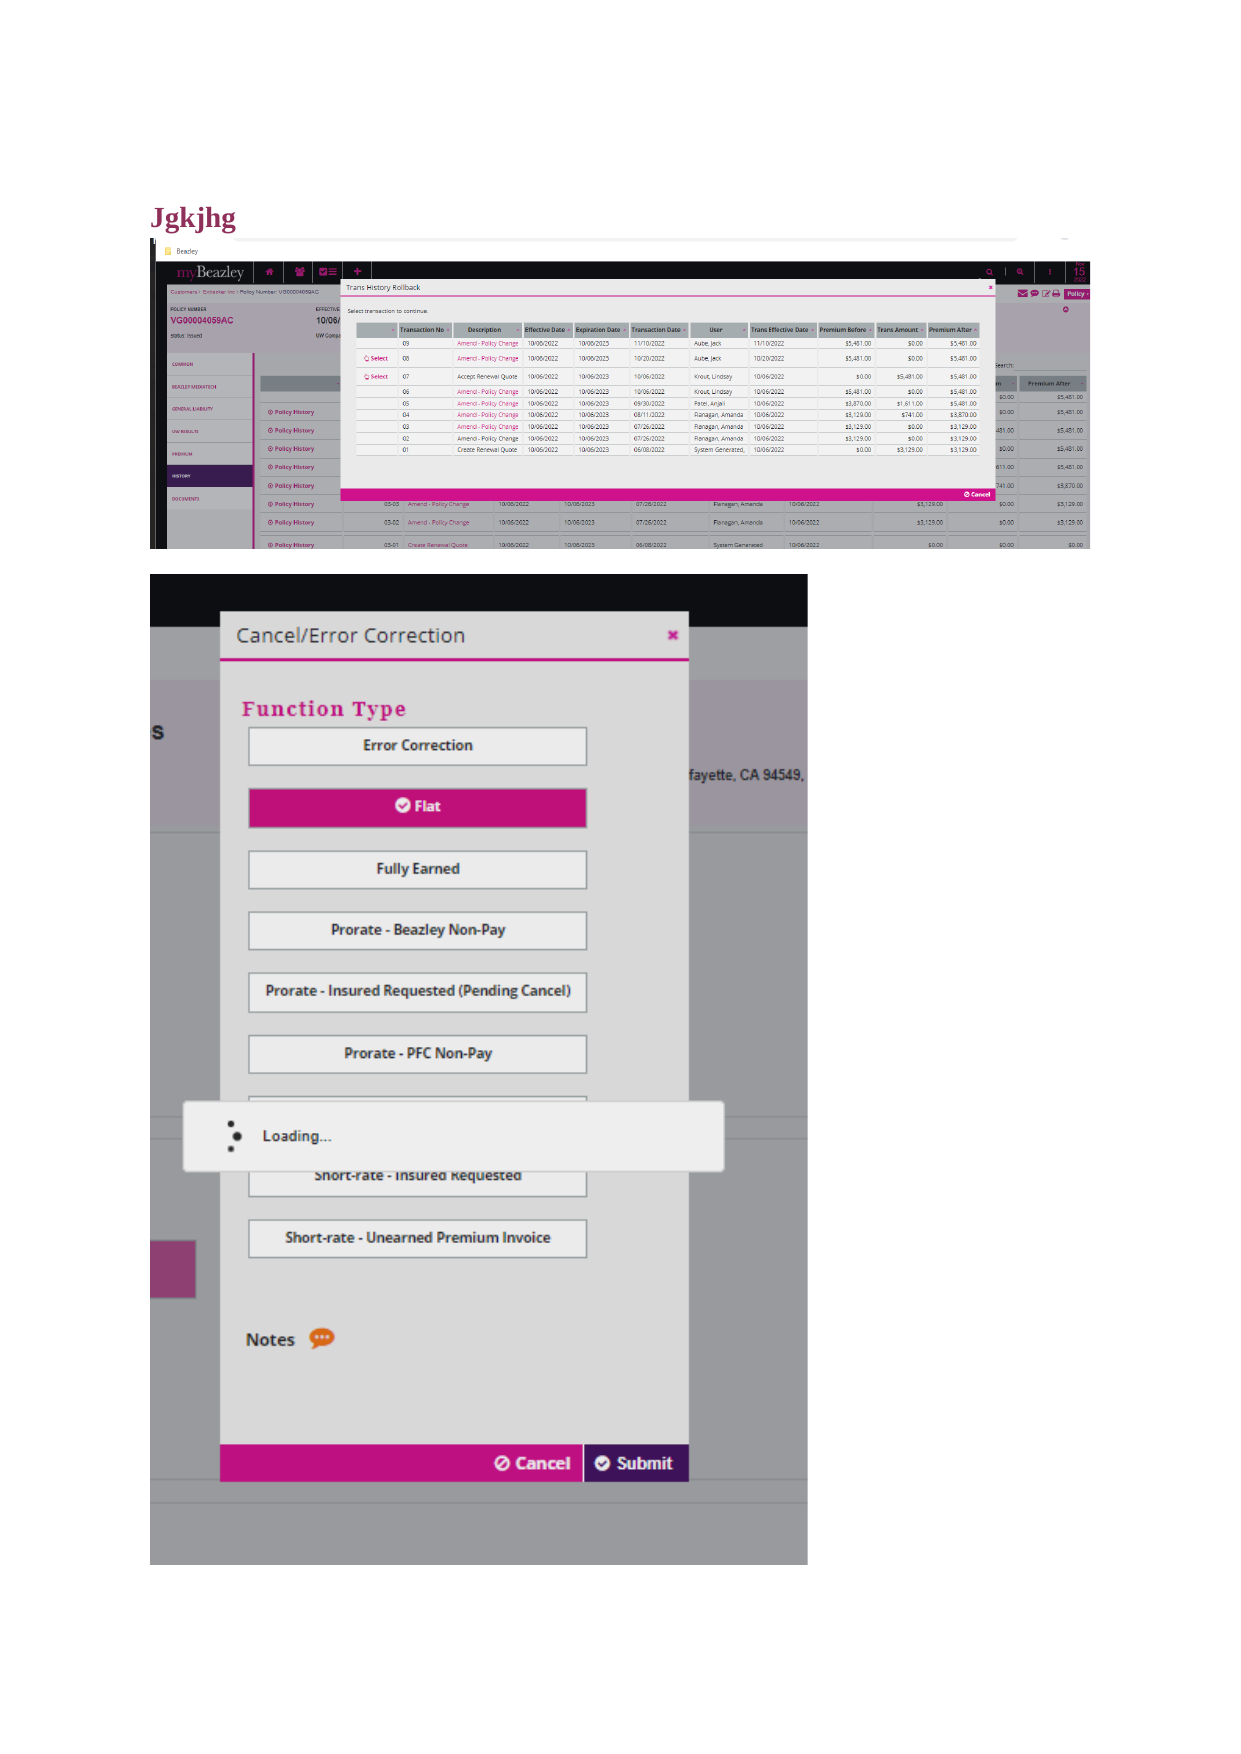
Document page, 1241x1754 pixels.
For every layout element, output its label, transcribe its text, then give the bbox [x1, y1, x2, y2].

picture [150, 238, 1091, 549]
subtitle Jgkjhg [150, 200, 1090, 233]
picture [150, 574, 808, 1565]
